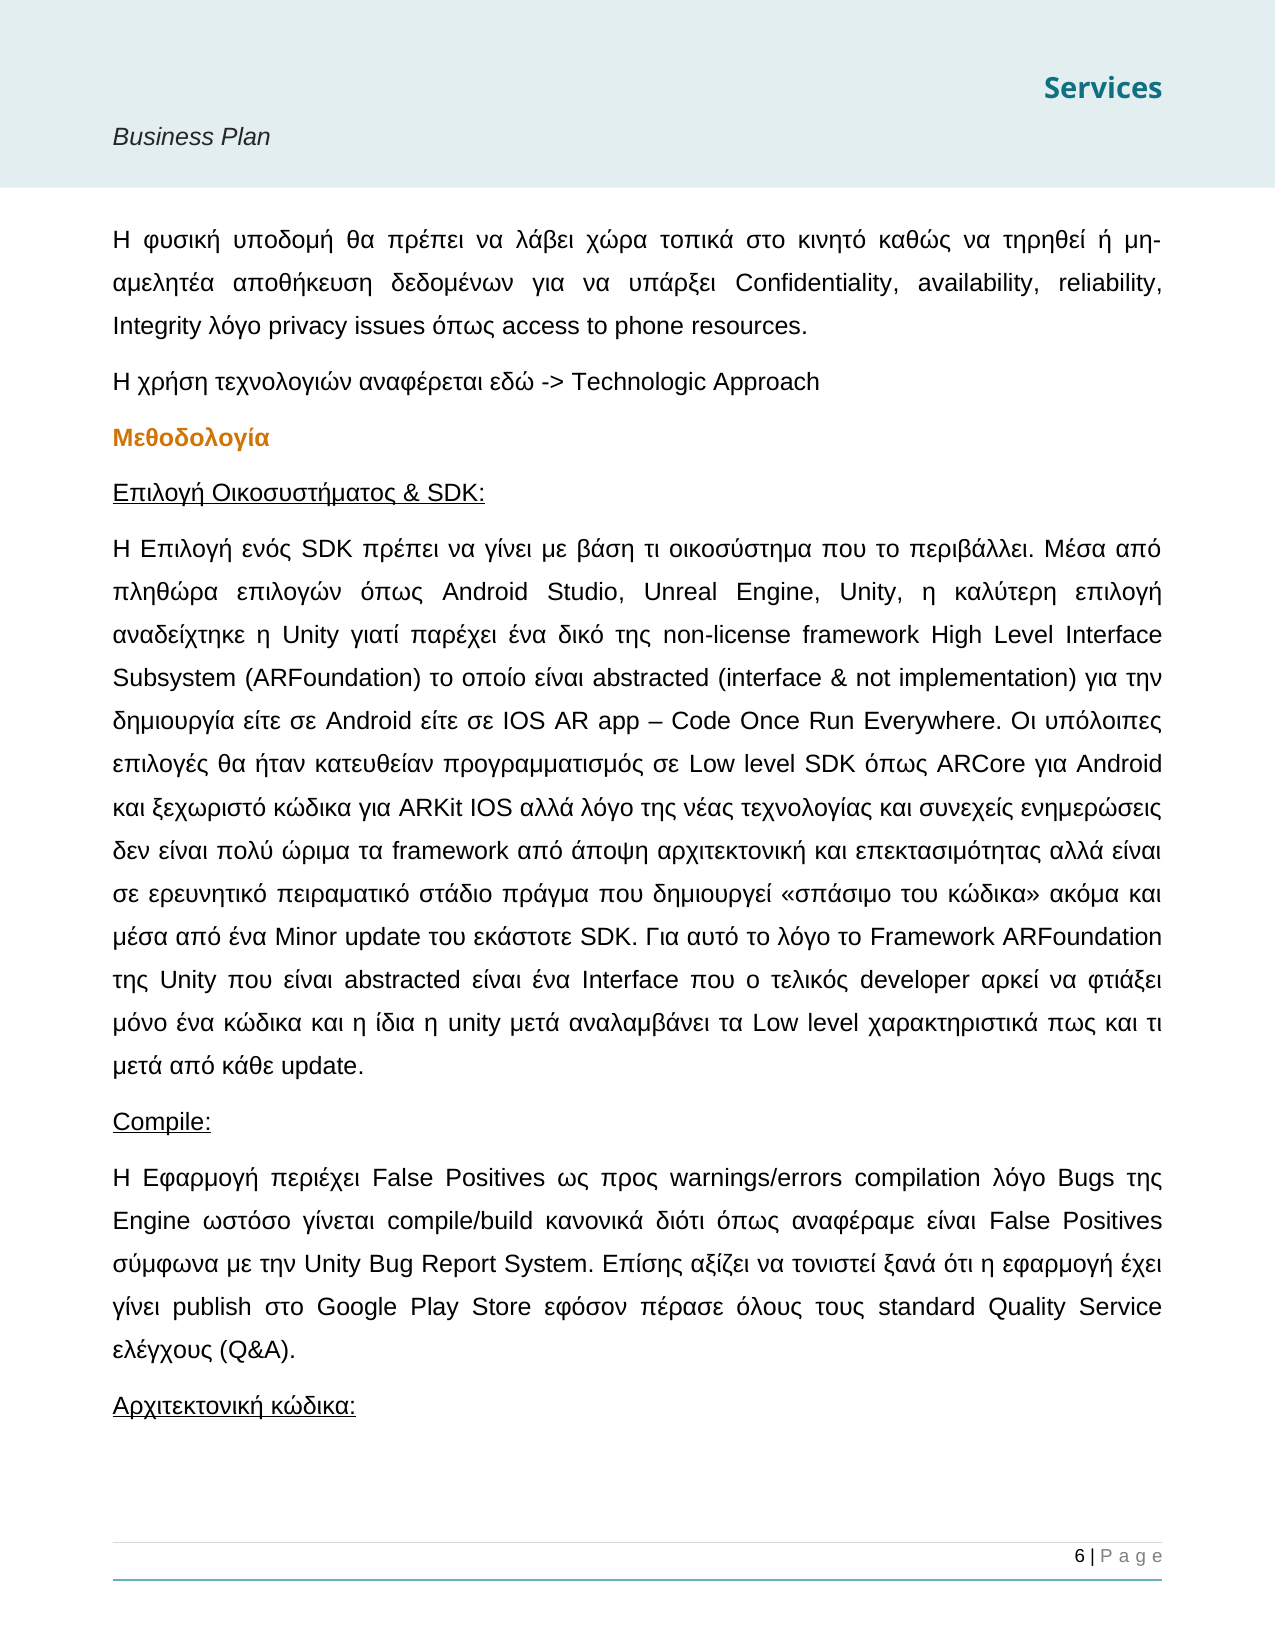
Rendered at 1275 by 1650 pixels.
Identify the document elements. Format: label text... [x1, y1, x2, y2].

text Compile: [112, 1107, 1162, 1136]
text Η φυσική υποδομή θα πρέπει να λάβει χώρα τοπικά στο κινητό καθώς να τηρηθεί ή μη-αμελητέα αποθήκευση δεδομένων για να υπάρξει Confidentiality, availability, reliability, Integrity λόγο privacy issues όπως access to phone resources. [112, 225, 1162, 340]
subtitle Μεθοδολογία [112, 422, 1162, 451]
text Αρχιτεκτονική κώδικα: [112, 1391, 1162, 1419]
text Η χρήση τεχνολογιών αναφέρεται εδώ -> Technologic Approach [112, 367, 1162, 396]
subtitle Η Επιλογή ενός SDK πρέπει να γίνει με βάση τι οικοσύστημα που το περιβάλλει. Μέσα από πληθώρα επιλογών όπως Android Studio, Unreal Engine, Unity, η καλύτερη επιλογή αναδείχτηκε η Unity γιατί παρέχει ένα δικό της non-license framework High Level Interface Subsystem (ARFoundation) το οποίο είναι abstracted (interface & not implementation) για την δημιουργία είτε σε Android είτε σε IOS AR app – Code Once Run Everywhere. Οι υπόλοιπες επιλογές θα ήταν κατευθείαν προγραμματισμός σε Low level SDK όπως ARCore για Android και ξεχωριστό κώδικα για ARKit IOS αλλά λόγο της νέας τεχνολογίας και συνεχείς ενημερώσεις δεν είναι πολύ ώριμα τα framework από άποψη αρχιτεκτονική και επεκτασιμότητας αλλά είναι σε ερευνητικό πειραματικό στάδιο πράγμα που δημιουργεί «σπάσιμο του κώδικα» ακόμα και μέσα από ένα Minor update του εκάστοτε SDK. Για αυτό το λόγο το Framework ARFoundation της Unity που είναι abstracted είναι ένα Interface που ο τελικός developer αρκεί να φτιάξει μόνο ένα κώδικα και η ίδια η unity μετά αναλαμβάνει τα Low level χαρακτηριστικά πως και τι μετά από κάθε update. [112, 534, 1162, 1080]
text Επιλογή Οικοσυστήματος & SDK: [112, 478, 1162, 507]
text Η Εφαρμογή περιέχει False Positives ως προς warnings/errors compilation λόγο Bugs της Engine ωστόσο γίνεται compile/build κανονικά διότι όπως αναφέραμε είναι False Positives σύμφωνα με την Unity Bug Report System. Επίσης αξίζει να τονιστεί ξανά ότι η εφαρμογή έχει γίνει publish στο Google Play Store εφόσον πέρασε όλους τους standard Quality Service ελέγχους (Q&A). [112, 1162, 1162, 1364]
